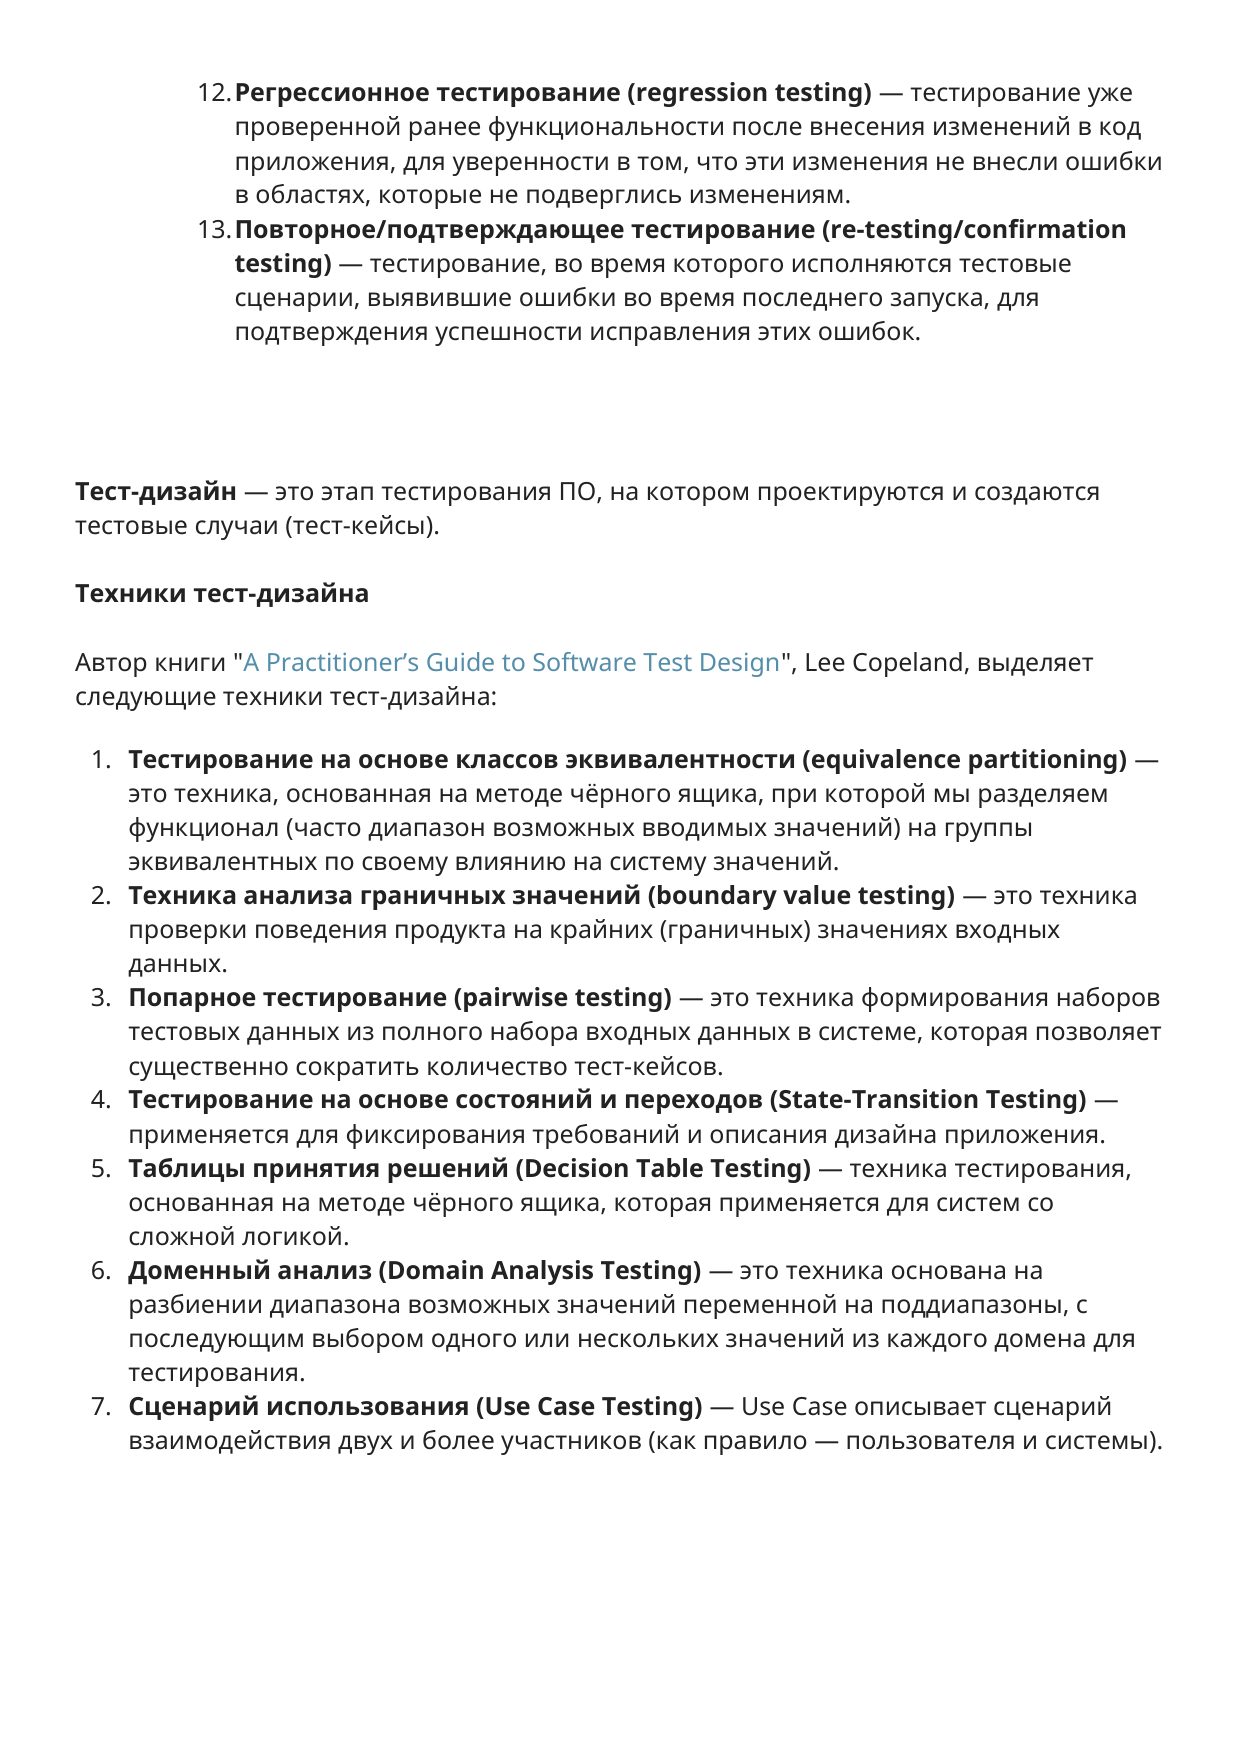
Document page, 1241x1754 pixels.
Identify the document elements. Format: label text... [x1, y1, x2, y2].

list Попарное тестирование (pairwise testing) — это техника формирования наборов тестовых данных из полного набора входных данных в системе, которая позволяет существенно сократить количество тест-кейсов. [91, 980, 1165, 1082]
list Тестирование на основе состояний и переходов (State-Transition Testing) — применяется для фиксирования требований и описания дизайна приложения. [91, 1082, 1165, 1150]
list Таблицы принятия решений (Decision Table Testing) — техника тестирования, основанная на методе чёрного ящика, которая применяется для систем со сложной логикой. [91, 1150, 1165, 1252]
list Доменный анализ (Domain Analysis Testing) — это техника основана на разбиении диапазона возможных значений переменной на поддиапазоны, с последующим выбором одного или нескольких значений из каждого домена для тестирования. [91, 1252, 1165, 1389]
list Повторное/подтверждающее тестирование (re-testing/confirmation testing) — тестирование, во время которого исполняются тестовые сценарии, выявившие ошибки во время последнего запуска, для подтверждения успешности исправления этих ошибок. [197, 211, 1165, 347]
list Техника анализа граничных значений (boundary value testing) — это техника проверки поведения продукта на крайних (граничных) значениях входных данных. [91, 878, 1165, 980]
text Тест-дизайн — это этап тестирования ПО, на котором проектируются и создаются тестовые случаи (тест-кейсы). Техники тест-дизайна Автор книги "A Practitioner’s Guide to Software Test Design", Lee Copeland, выделяет следующие техники тест-дизайна: [75, 440, 1165, 712]
list Тестирование на основе классов эквивалентности (equivalence partitioning) — это техника, основанная на методе чёрного ящика, при которой мы разделяем функционал (часто диапазон возможных вводимых значений) на группы эквивалентных по своему влиянию на систему значений. [91, 742, 1165, 878]
list Регрессионное тестирование (regression testing) — тестирование уже проверенной ранее функциональности после внесения изменений в код приложения, для уверенности в том, что эти изменения не внесли ошибки в областях, которые не подверглись изменениям. [197, 75, 1165, 211]
list Сценарий использования (Use Case Testing) — Use Case описывает сценарий взаимодействия двух и более участников (как правило — пользователя и системы). [91, 1389, 1165, 1457]
